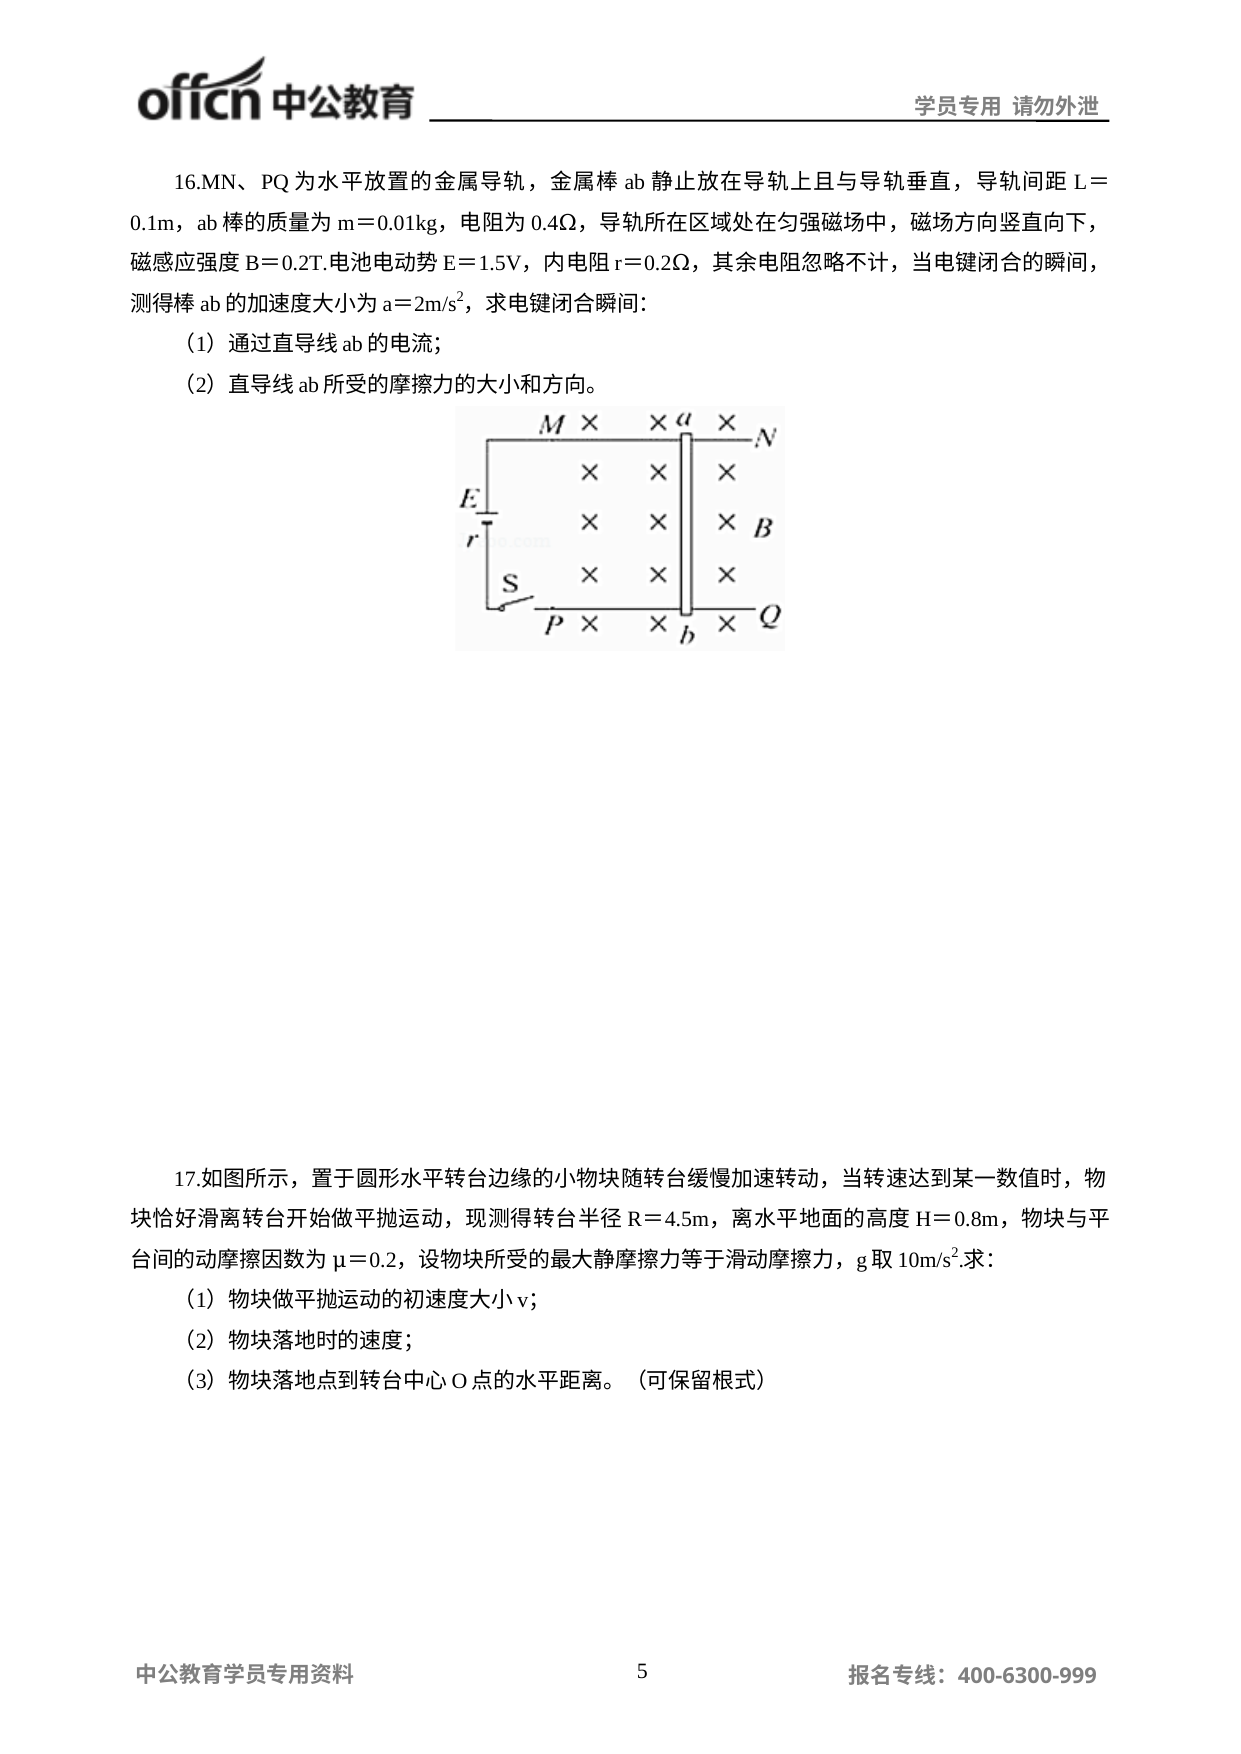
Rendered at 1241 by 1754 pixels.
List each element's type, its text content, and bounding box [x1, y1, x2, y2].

text 17.如图所示，置于圆形水平转台边缘的小物块随转台缓慢加速转动，当转速达到某一数值时，物块恰好滑离转台开始做平抛运动，现测得转台半径R＝4.5m，离水平地面的高度H＝0.8m，物块与平台间的动摩擦因数为μ＝0.2，设物块所受的最大静摩擦力等于滑动摩擦力，g取10m/s2.求： [130, 1160, 1110, 1274]
picture [136, 53, 418, 124]
text 16.MN、PQ为水平放置的金属导轨，金属棒ab静止放在导轨上且与导轨垂直，导轨间距L＝0.1m，ab棒的质量为m＝0.01kg，电阻为0.4Ω，导轨所在区域处在匀强磁场中，磁场方向竖直向下，磁感应强度B＝0.2T.电池电动势E＝1.5V，内电阻r＝0.2Ω，其余电阻忽略不计，当电键闭合的瞬间，测得棒ab的加速度大小为a＝2m/s2，求电键闭合瞬间： [130, 163, 1110, 318]
text （2）直导线ab所受的摩擦力的大小和方向。 [130, 366, 1110, 399]
picture [455, 406, 785, 651]
text （1）通过直导线ab的电流； [130, 326, 1110, 358]
text （2）物块落地时的速度； [130, 1322, 1110, 1355]
text （3）物块落地点到转台中心O点的水平距离。（可保留根式） [130, 1363, 1110, 1395]
text （1）物块做平抛运动的初速度大小v； [130, 1282, 1110, 1314]
